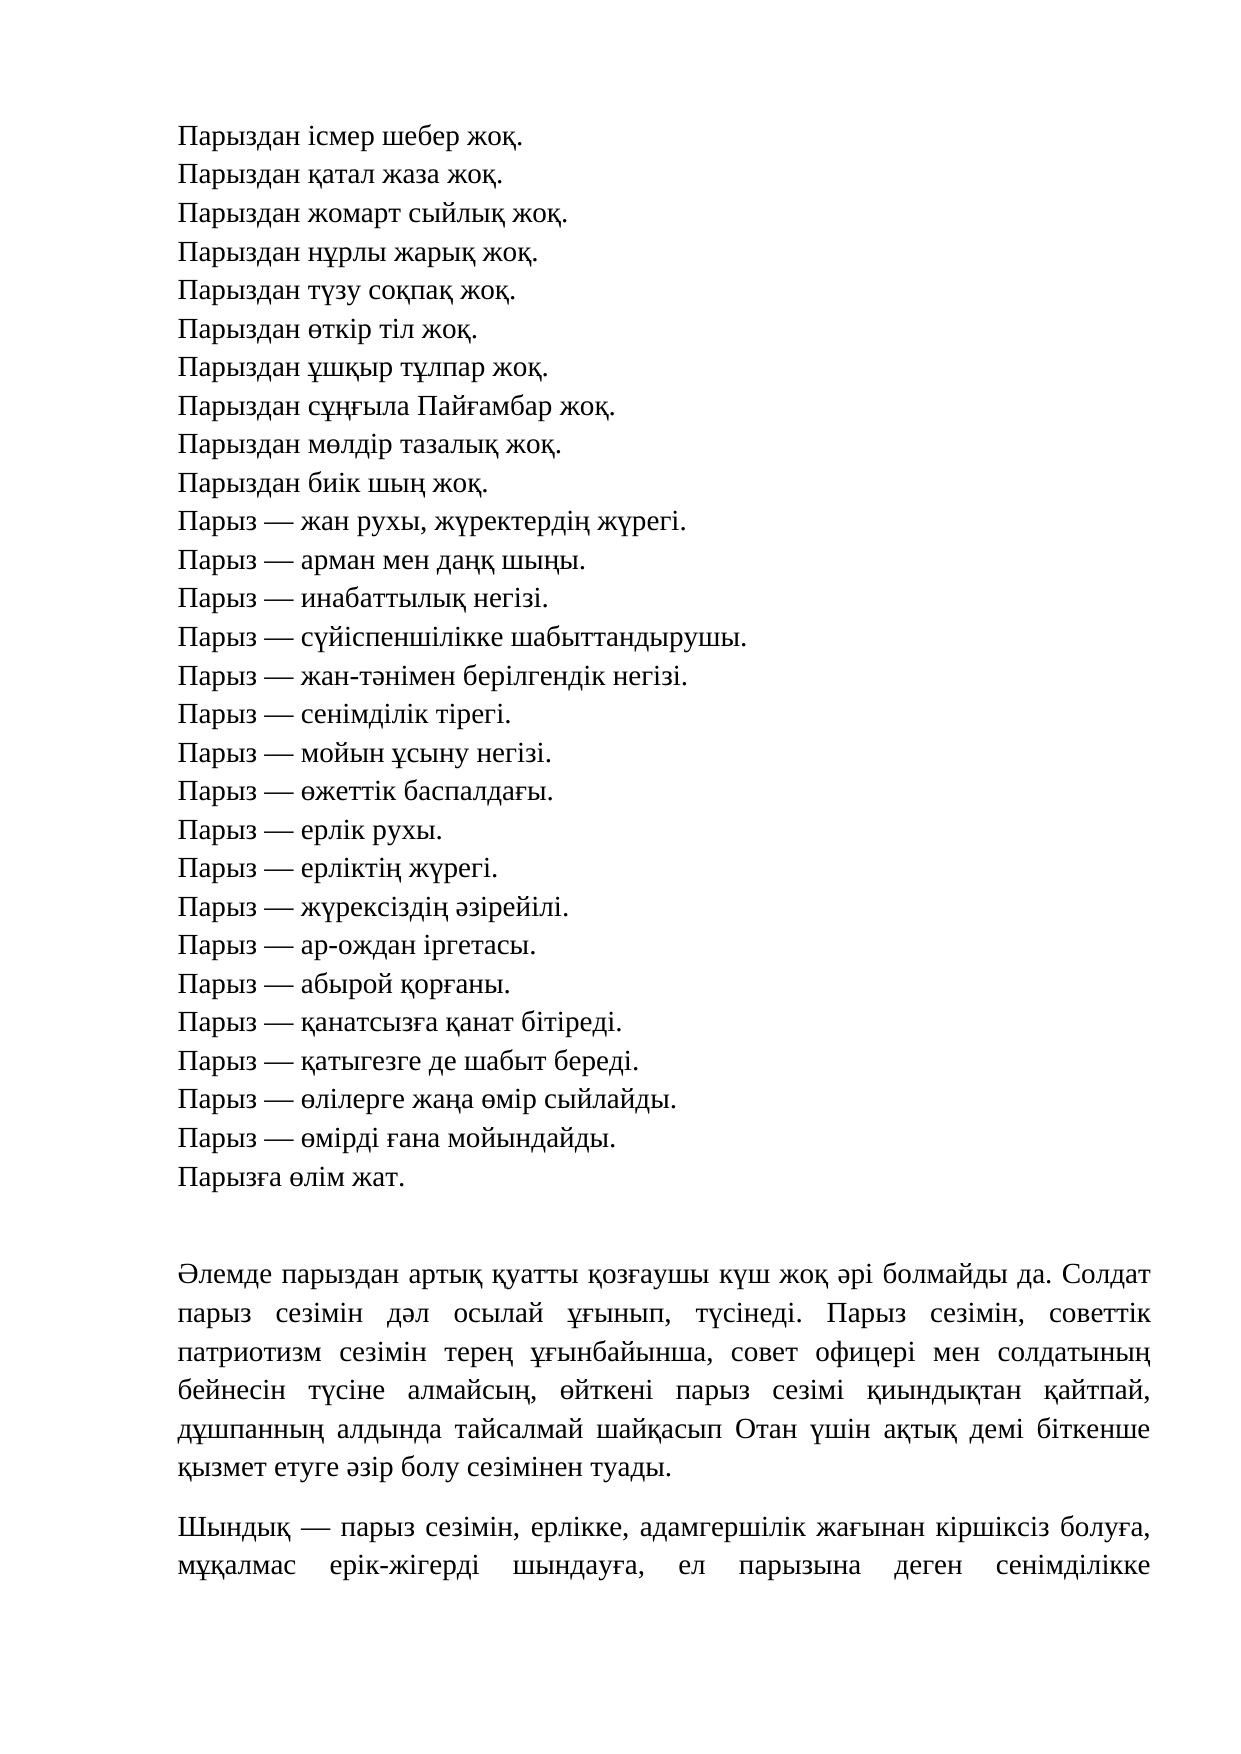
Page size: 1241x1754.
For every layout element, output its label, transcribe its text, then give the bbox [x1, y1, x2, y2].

text Әлемде парыздан артық қуатты қозғаушы күш жоқ әрі болмайды да. Солдат парыз сезімін дәл осылай ұғынып, түсінеді. Парыз сезімін, советтік патриотизм сезімін терең ұғынбайынша, совет офицері мен солдатының бейнесін түсіне алмайсың, өйткені парыз сезімі қиындықтан қайтпай, дұшпанның алдында тайсалмай шайқасып Отан үшін ақтық демі біткенше қызмет етуге әзір болу сезімінен туады. [177, 1257, 1152, 1483]
text Парыз — өмірді ғана мойындайды. [177, 1120, 1152, 1154]
text Парыз — өжеттік баспалдағы. [177, 773, 1152, 807]
text Парыз — сенімділік тірегі. [177, 696, 1152, 730]
text Парыз — арман мен даңқ шыңы. [177, 542, 1152, 576]
text Парыз — жан рухы, жүректердің жүрегі. [177, 503, 1152, 537]
text Парыз — инабаттылық негізі. [177, 581, 1152, 614]
text Парыздан жомарт сыйлық жоқ. [177, 195, 1152, 229]
text Парыз — қанатсызға қанат бітіреді. [177, 1004, 1152, 1038]
text Парыздан қатал жаза жоқ. [177, 157, 1152, 190]
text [177, 1509, 1152, 1581]
text Парыздан ісмер шебер жоқ. [177, 118, 1152, 152]
text Парыз — абырой қорғаны. [177, 966, 1152, 999]
text Парызға өлім жат. [177, 1159, 1152, 1192]
text Парыз — ерлік рухы. [177, 812, 1152, 845]
text Парыздан өткір тіл жоқ. [177, 311, 1152, 344]
text Парыз — жүрексіздің әзірейілі. [177, 889, 1152, 922]
text Парыздан түзу соқпақ жоқ. [177, 272, 1152, 306]
text Парыздан мөлдір тазалық жоқ. [177, 426, 1152, 460]
text Парыз — сүйіспеншілікке шабыттандырушы. [177, 619, 1152, 653]
text Парыз — жан-тәнімен берілгендік негізі. [177, 658, 1152, 691]
text Парыз — өлілерге жаңа өмір сыйлайды. [177, 1082, 1152, 1115]
text Парыздан биік шың жоқ. [177, 465, 1152, 498]
text Парыздан ұшқыр тұлпар жоқ. [177, 349, 1152, 383]
text Парыз — ар-ождан іргетасы. [177, 927, 1152, 961]
text Парыздан сұңғыла Пайғамбар жоқ. [177, 388, 1152, 421]
text Парыз — қатыгезге де шабыт береді. [177, 1043, 1152, 1077]
text Парыз — ерліктің жүрегі. [177, 850, 1152, 884]
text Парыздан нұрлы жарық жоқ. [177, 234, 1152, 267]
text Парыз — мойын ұсыну негізі. [177, 735, 1152, 768]
